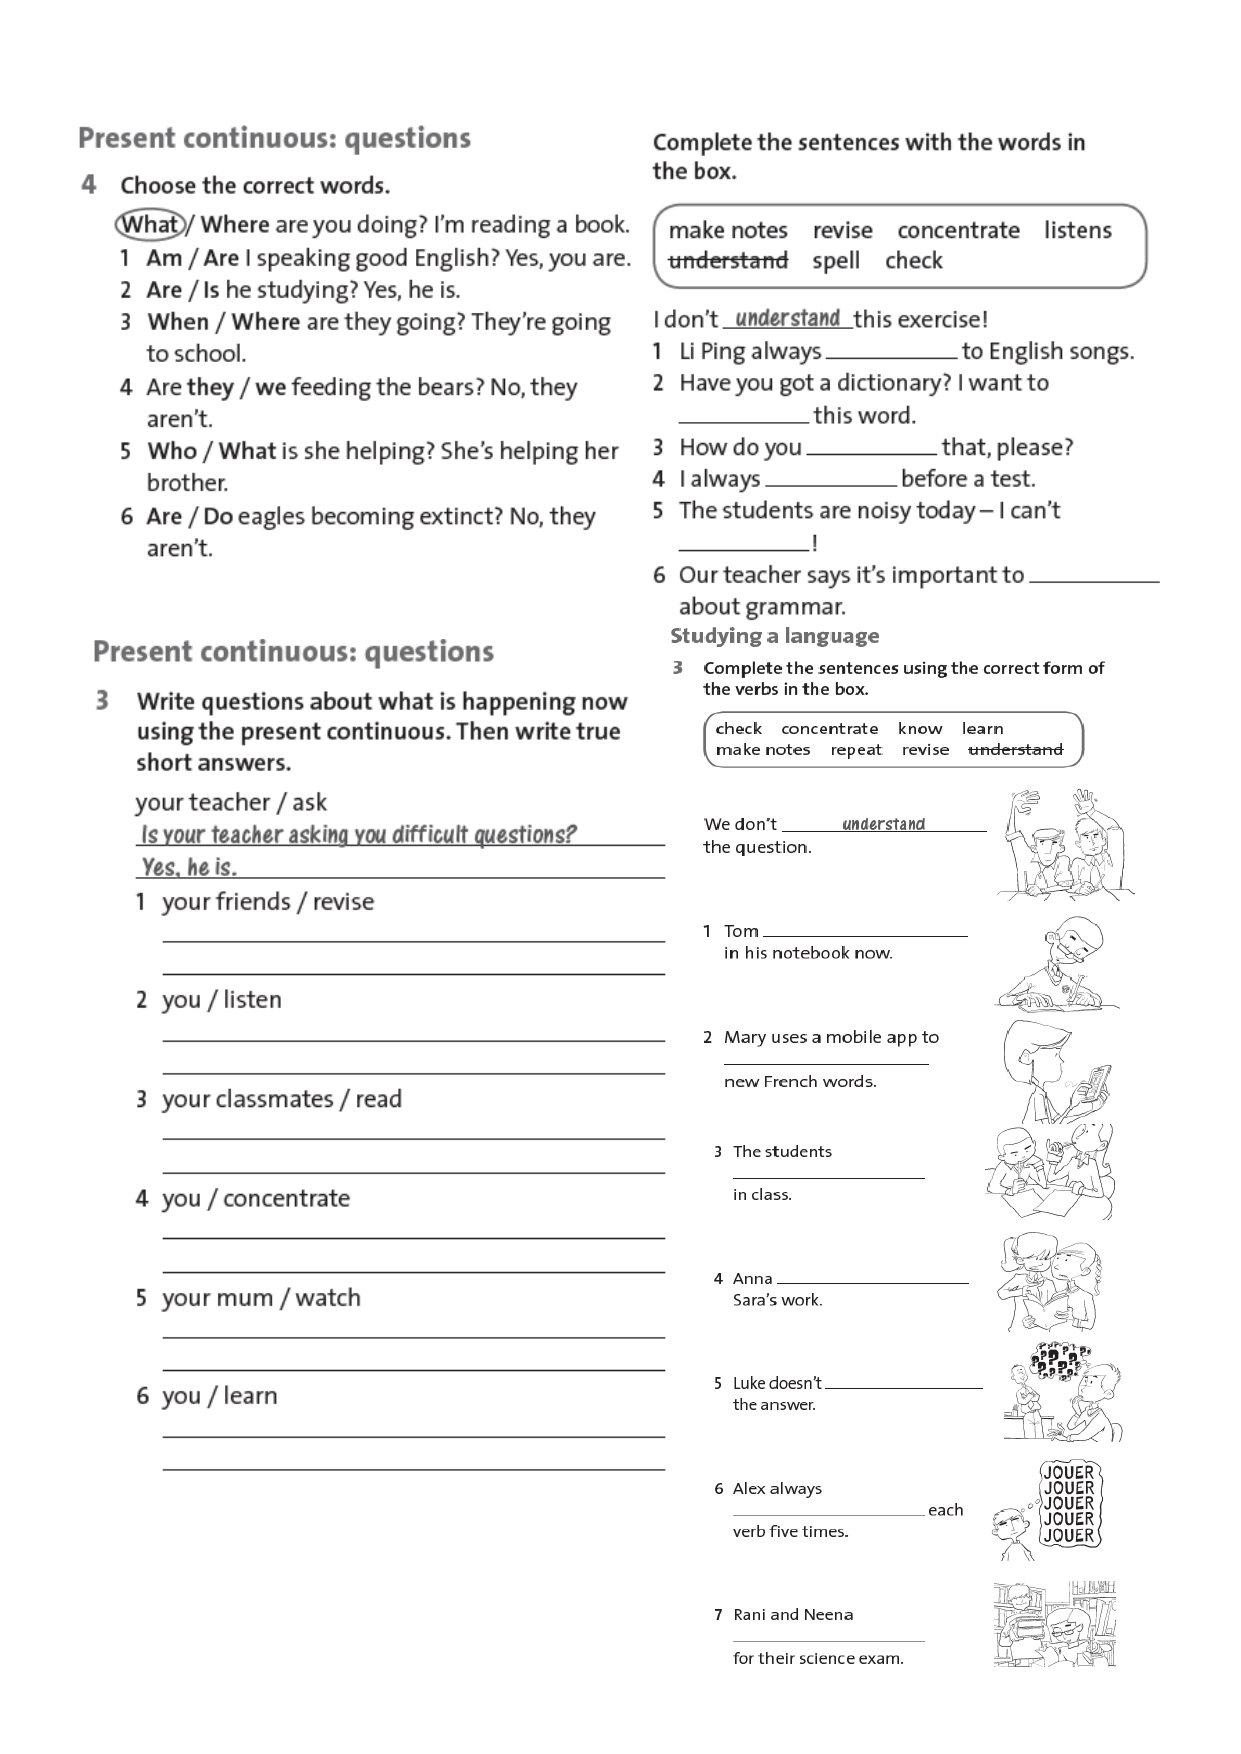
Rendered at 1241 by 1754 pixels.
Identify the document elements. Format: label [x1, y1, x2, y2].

picture [92, 626, 1144, 1665]
picture [73, 123, 1187, 623]
